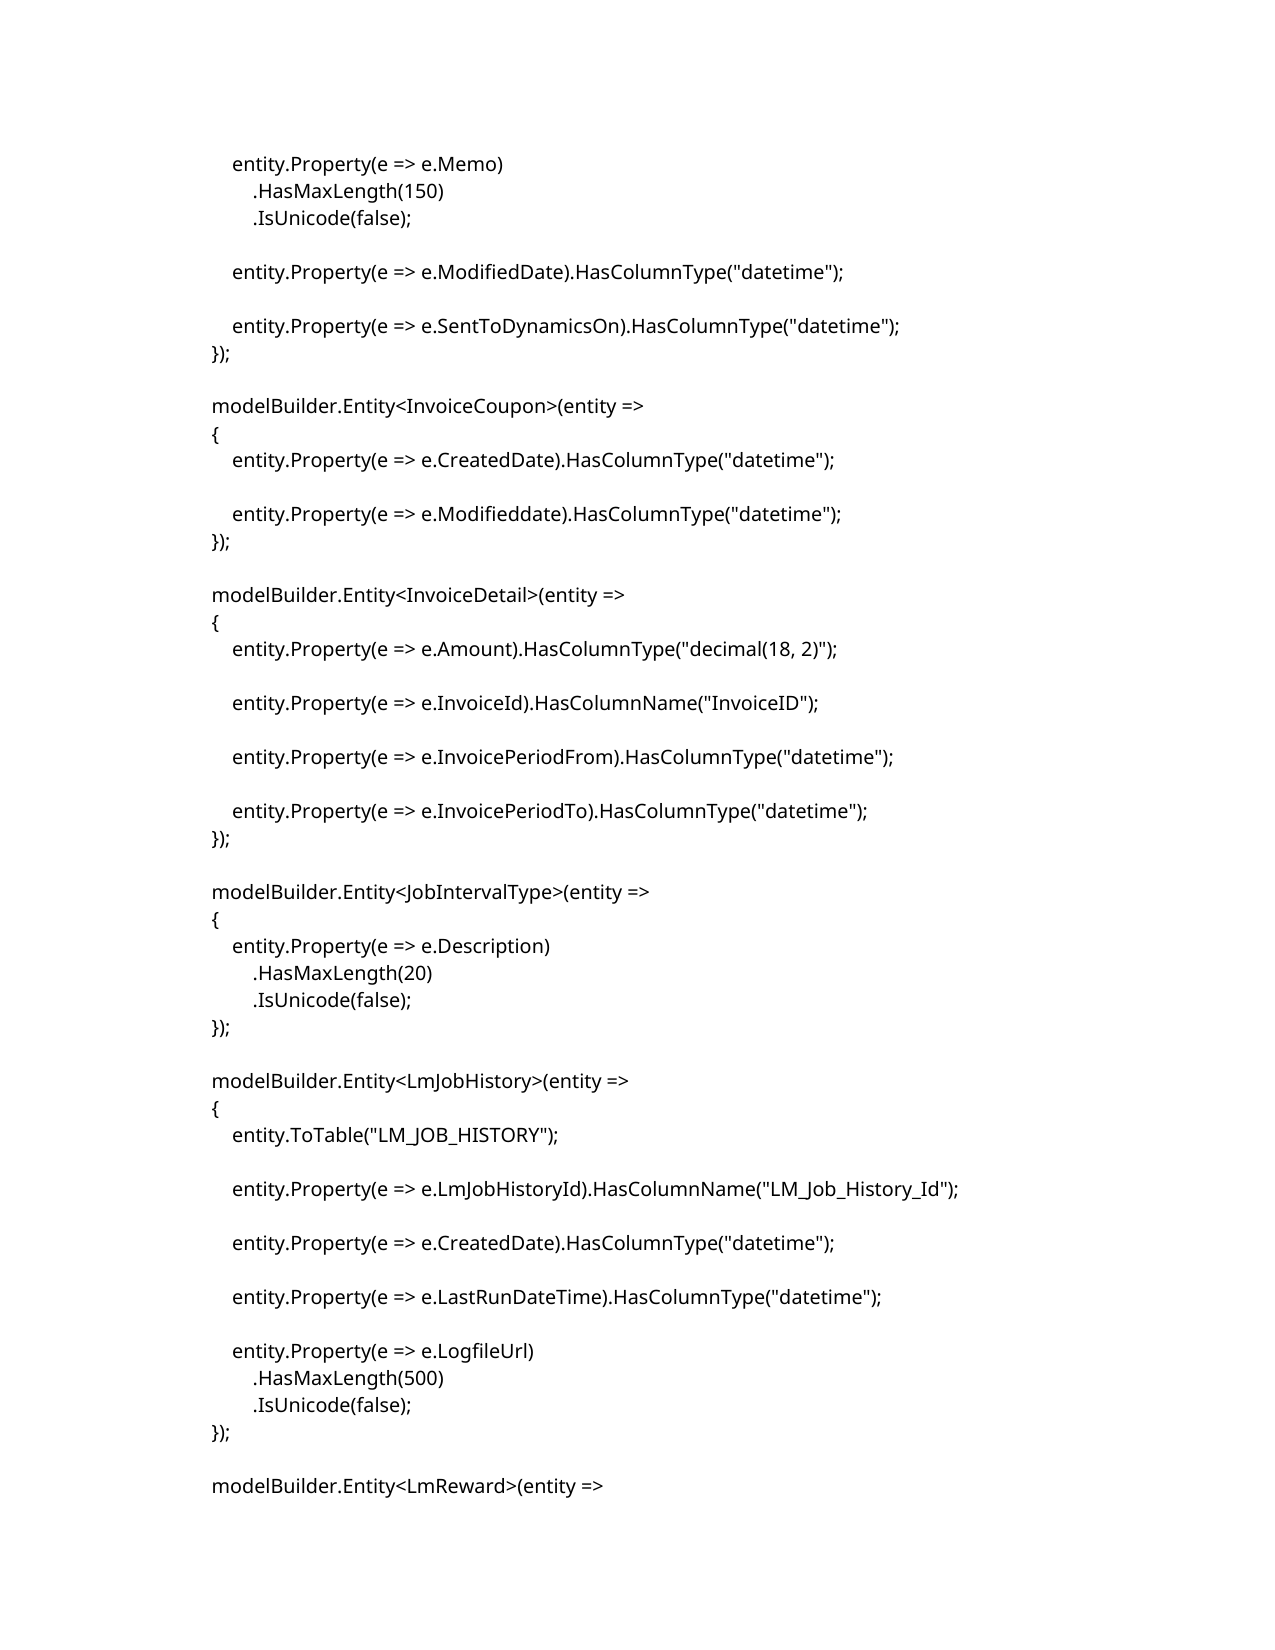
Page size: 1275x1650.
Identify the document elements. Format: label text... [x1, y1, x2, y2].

text entity.Property(e => e.SentToDynamicsOn).HasColumnType("datetime"); [150, 312, 1125, 339]
text { [150, 905, 1125, 932]
text entity.Property(e => e.InvoicePeriodTo).HasColumnType("datetime"); [150, 797, 1125, 824]
text .IsUnicode(false); [150, 204, 1125, 231]
text entity.ToTable("LM_JOB_HISTORY"); [150, 1121, 1125, 1148]
text entity.Property(e => e.Memo) [150, 150, 1125, 177]
text }); [150, 528, 1125, 555]
text entity.Property(e => e.LmJobHistoryId).HasColumnName("LM_Job_History_Id"); [150, 1175, 1125, 1202]
text }); [150, 339, 1125, 366]
text .HasMaxLength(500) [150, 1364, 1125, 1391]
text .HasMaxLength(20) [150, 959, 1125, 986]
text modelBuilder.Entity<InvoiceCoupon>(entity => [150, 393, 1125, 420]
text }); [150, 1418, 1125, 1445]
text { [150, 1094, 1125, 1121]
text entity.Property(e => e.ModifiedDate).HasColumnType("datetime"); [150, 258, 1125, 285]
text entity.Property(e => e.CreatedDate).HasColumnType("datetime"); [150, 447, 1125, 474]
text modelBuilder.Entity<JobIntervalType>(entity => [150, 878, 1125, 905]
text entity.Property(e => e.LastRunDateTime).HasColumnType("datetime"); [150, 1283, 1125, 1310]
text entity.Property(e => e.LogfileUrl) [150, 1337, 1125, 1364]
text entity.Property(e => e.InvoiceId).HasColumnName("InvoiceID"); [150, 689, 1125, 717]
text modelBuilder.Entity<InvoiceDetail>(entity => [150, 582, 1125, 609]
text }); [150, 824, 1125, 851]
text entity.Property(e => e.Description) [150, 932, 1125, 959]
text { [150, 420, 1125, 447]
text .IsUnicode(false); [150, 1391, 1125, 1418]
text entity.Property(e => e.InvoicePeriodFrom).HasColumnType("datetime"); [150, 743, 1125, 771]
text .IsUnicode(false); [150, 986, 1125, 1013]
text entity.Property(e => e.Modifieddate).HasColumnType("datetime"); [150, 501, 1125, 528]
text .HasMaxLength(150) [150, 177, 1125, 204]
text modelBuilder.Entity<LmReward>(entity => [150, 1472, 1125, 1499]
text modelBuilder.Entity<LmJobHistory>(entity => [150, 1067, 1125, 1094]
text entity.Property(e => e.CreatedDate).HasColumnType("datetime"); [150, 1229, 1125, 1256]
text entity.Property(e => e.Amount).HasColumnType("decimal(18, 2)"); [150, 636, 1125, 663]
text { [150, 609, 1125, 636]
text }); [150, 1013, 1125, 1040]
